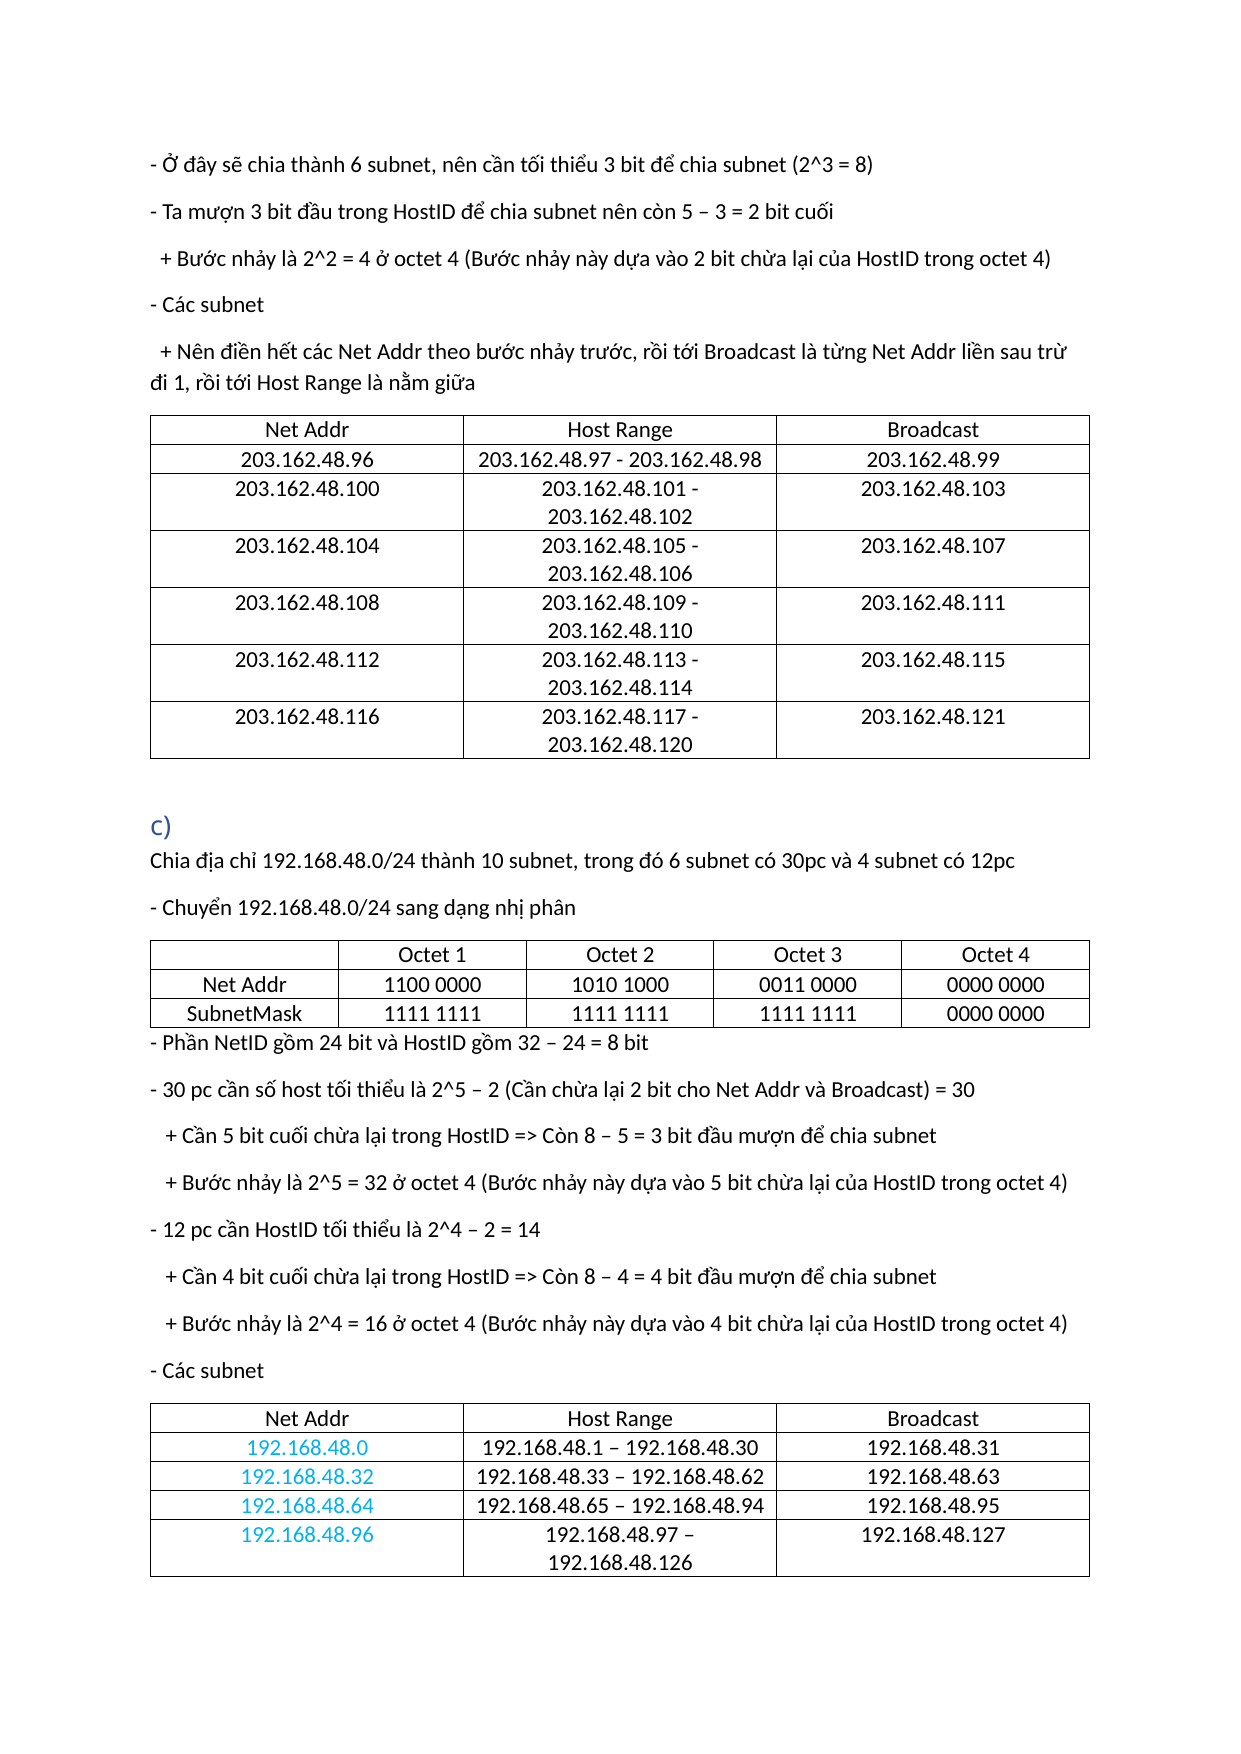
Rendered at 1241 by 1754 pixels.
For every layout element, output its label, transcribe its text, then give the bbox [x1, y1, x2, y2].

table_cell 203.162.48.103 [777, 474, 1089, 530]
table_cell 203.162.48.116 [151, 702, 463, 758]
table_cell 192.168.48.127 [777, 1520, 1089, 1576]
table_header Net Addr [151, 1404, 463, 1432]
table_cell 192.168.48.63 [777, 1462, 1089, 1490]
text - Ta mượn 3 bit đầu trong HostID để chia subnet nên còn 5 – 3 = 2 bit cuối [150, 197, 1090, 225]
table_cell 0000 0000 [902, 970, 1089, 998]
table_cell 192.168.48.0 [151, 1433, 463, 1461]
table_cell 1111 1111 [527, 999, 713, 1027]
table_header Octet 2 [527, 941, 713, 969]
table_cell 203.162.48.105 - 203.162.48.106 [464, 531, 776, 587]
table_header Octet 3 [714, 941, 901, 969]
text + Bước nhảy là 2^2 = 4 ở octet 4 (Bước nhảy này dựa vào 2 bit chừa lại của HostID trong octet 4) [150, 244, 1090, 272]
text - Chuyển 192.168.48.0/24 sang dạng nhị phân [150, 893, 1090, 921]
table_cell 203.162.48.111 [777, 588, 1089, 644]
table_cell 203.162.48.115 [777, 645, 1089, 701]
table_cell 203.162.48.96 [151, 445, 463, 473]
text + Cần 4 bit cuối chừa lại trong HostID => Còn 8 – 4 = 4 bit đầu mượn để chia subnet [150, 1262, 1090, 1290]
text - 30 pc cần số host tối thiểu là 2^5 – 2 (Cần chừa lại 2 bit cho Net Addr và Broadcast) = 30 [150, 1075, 1090, 1103]
table_cell 203.162.48.100 [151, 474, 463, 530]
table_cell 203.162.48.108 [151, 588, 463, 644]
table_cell 192.168.48.31 [777, 1433, 1089, 1461]
table_header Host Range [464, 1404, 776, 1432]
text - 12 pc cần HostID tối thiểu là 2^4 – 2 = 14 [150, 1215, 1090, 1243]
table_cell 203.162.48.117 - 203.162.48.120 [464, 702, 776, 758]
text + Bước nhảy là 2^4 = 16 ở octet 4 (Bước nhảy này dựa vào 4 bit chừa lại của HostID trong octet 4) [150, 1309, 1090, 1337]
table_header Octet 4 [902, 941, 1089, 969]
table_cell 203.162.48.121 [777, 702, 1089, 758]
table_cell 192.168.48.97 – 192.168.48.126 [464, 1520, 776, 1576]
table_cell 192.168.48.95 [777, 1491, 1089, 1519]
table_cell 203.162.48.97 - 203.162.48.98 [464, 445, 776, 473]
table_cell 203.162.48.112 [151, 645, 463, 701]
table_cell 192.168.48.96 [151, 1520, 463, 1576]
table_cell 203.162.48.113 - 203.162.48.114 [464, 645, 776, 701]
table_header Net Addr [151, 416, 463, 444]
table_header Broadcast [777, 416, 1089, 444]
table_header Octet 1 [339, 941, 526, 969]
table_cell 1111 1111 [714, 999, 901, 1027]
table_cell 192.168.48.64 [151, 1491, 463, 1519]
table_cell 203.162.48.107 [777, 531, 1089, 587]
table_cell 192.168.48.32 [151, 1462, 463, 1490]
table_cell 1100 0000 [339, 970, 526, 998]
text - Các subnet [150, 291, 1090, 319]
table_cell SubnetMask [151, 999, 338, 1027]
table_cell 203.162.48.109 - 203.162.48.110 [464, 588, 776, 644]
text - Ở đây sẽ chia thành 6 subnet, nên cần tối thiểu 3 bit để chia subnet (2^3 = 8) [150, 150, 1090, 178]
text Chia địa chỉ 192.168.48.0/24 thành 10 subnet, trong đó 6 subnet có 30pc và 4 subnet có 12pc [150, 846, 1090, 874]
text + Bước nhảy là 2^5 = 32 ở octet 4 (Bước nhảy này dựa vào 5 bit chừa lại của HostID trong octet 4) [150, 1168, 1090, 1196]
table_cell 0011 0000 [714, 970, 901, 998]
text - Các subnet [150, 1356, 1090, 1384]
table_cell 0000 0000 [902, 999, 1089, 1027]
table_cell 203.162.48.104 [151, 531, 463, 587]
table_header Host Range [464, 416, 776, 444]
table_cell 192.168.48.1 – 192.168.48.30 [464, 1433, 776, 1461]
text - Phần NetID gồm 24 bit và HostID gồm 32 – 24 = 8 bit [150, 1028, 1090, 1056]
table_cell 203.162.48.99 [777, 445, 1089, 473]
table_cell 1010 1000 [527, 970, 713, 998]
table_header Broadcast [777, 1404, 1089, 1432]
text + Cần 5 bit cuối chừa lại trong HostID => Còn 8 – 5 = 3 bit đầu mượn để chia subnet [150, 1122, 1090, 1149]
table_cell 203.162.48.101 - 203.162.48.102 [464, 474, 776, 530]
table_cell 192.168.48.33 – 192.168.48.62 [464, 1462, 776, 1490]
table_header [151, 941, 338, 969]
table_cell 192.168.48.65 – 192.168.48.94 [464, 1491, 776, 1519]
text + Nên điền hết các Net Addr theo bước nhảy trước, rồi tới Broadcast là từng Net Addr liền sau trừ đi 1, rồi tới Host Range là nằm giữa [150, 337, 1090, 396]
table_cell Net Addr [151, 970, 338, 998]
table_cell 1111 1111 [339, 999, 526, 1027]
subtitle c) [150, 806, 1090, 843]
